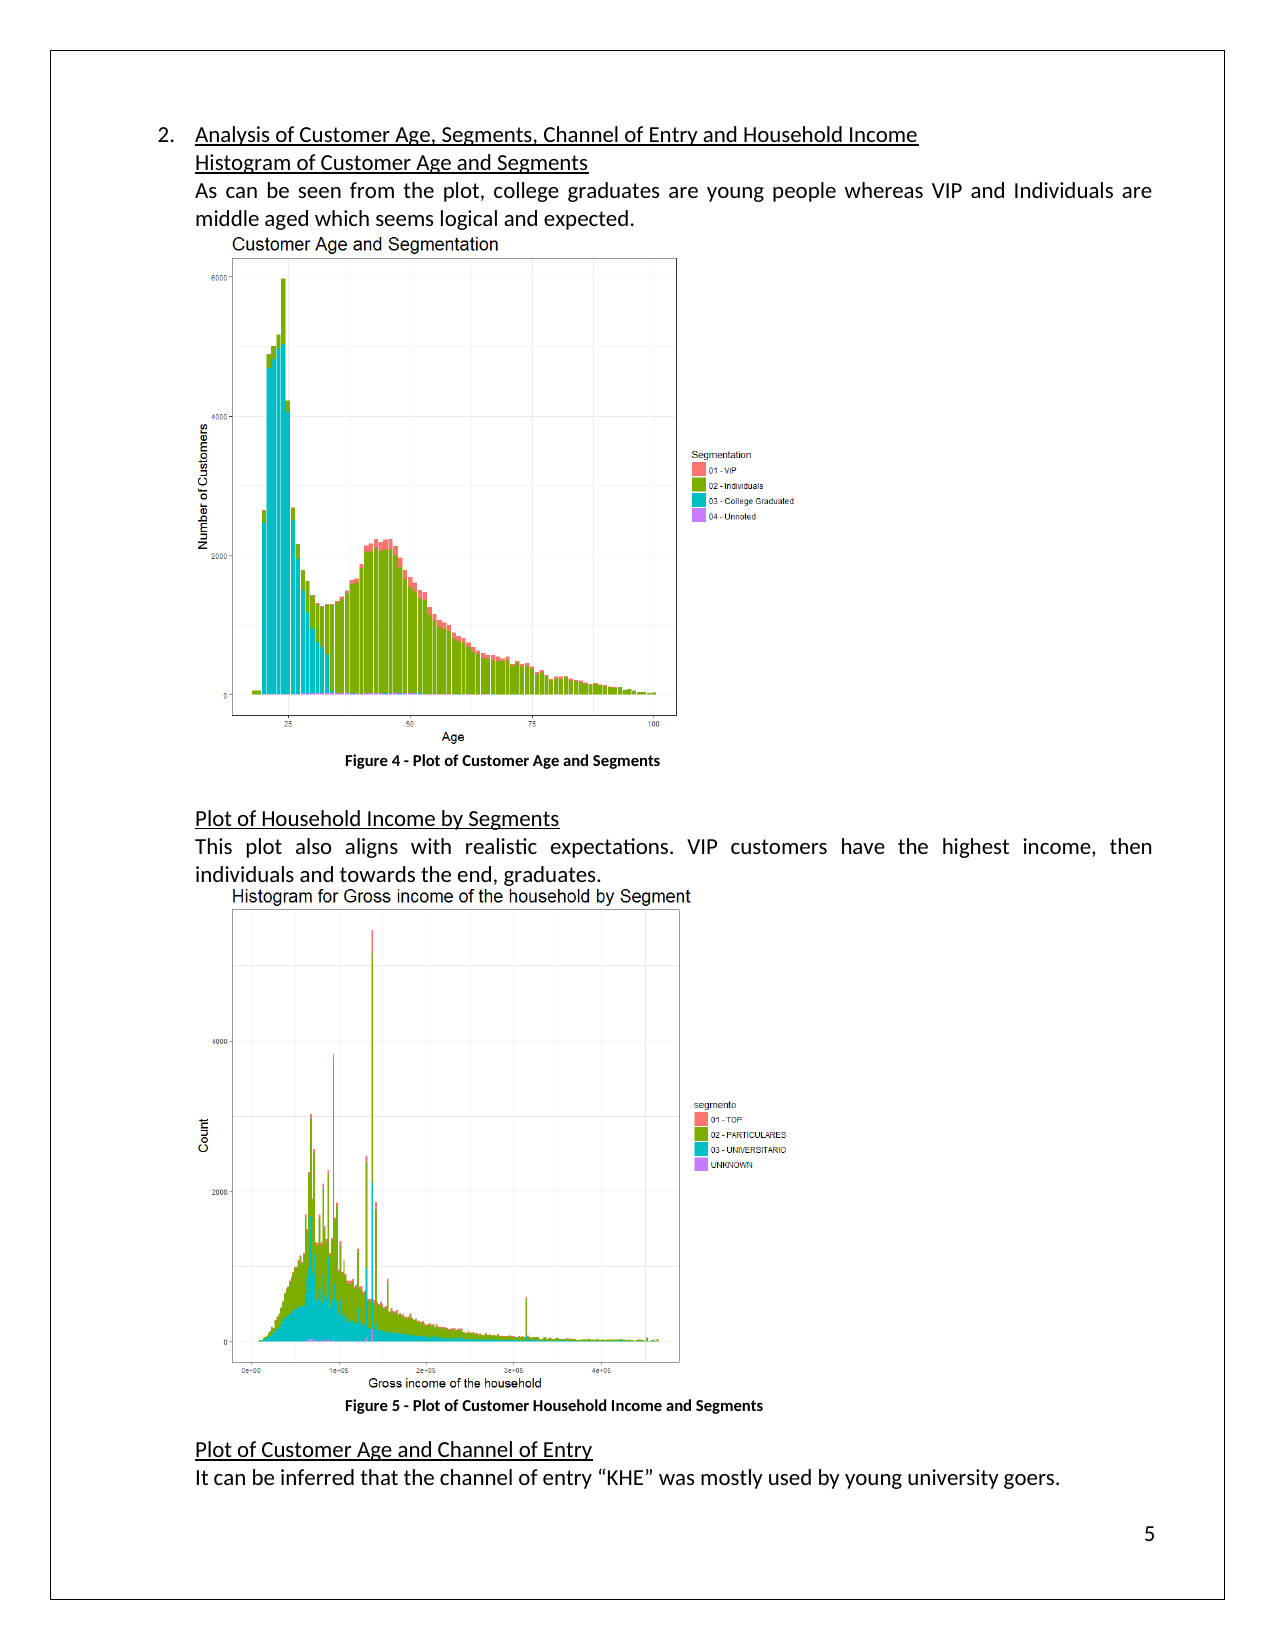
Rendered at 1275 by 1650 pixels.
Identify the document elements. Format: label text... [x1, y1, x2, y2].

list Analysis of Customer Age, Segments, Channel of Entry and Household Income [157, 120, 1155, 148]
list As can be seen from the plot, college graduates are young people whereas VIP and Individuals are middle aged which seems logical and expected. [195, 176, 1155, 232]
list It can be inferred that the channel of entry “KHE” was mostly used by young university goers. [195, 1463, 1155, 1491]
list Figure 4 - Plot of Customer Age and Segments [270, 750, 1155, 770]
picture [195, 232, 798, 746]
list Histogram of Customer Age and Segments [195, 148, 1155, 176]
list Plot of Household Income by Segments [195, 804, 1155, 832]
list Plot of Customer Age and Channel of Entry [195, 1435, 1155, 1463]
list This plot also aligns with realistic expectations. VIP customers have the highest income, then individuals and towards the end, graduates. [195, 832, 1155, 888]
picture [195, 887, 790, 1391]
list Figure 5 - Plot of Customer Household Income and Segments [270, 1395, 1155, 1415]
